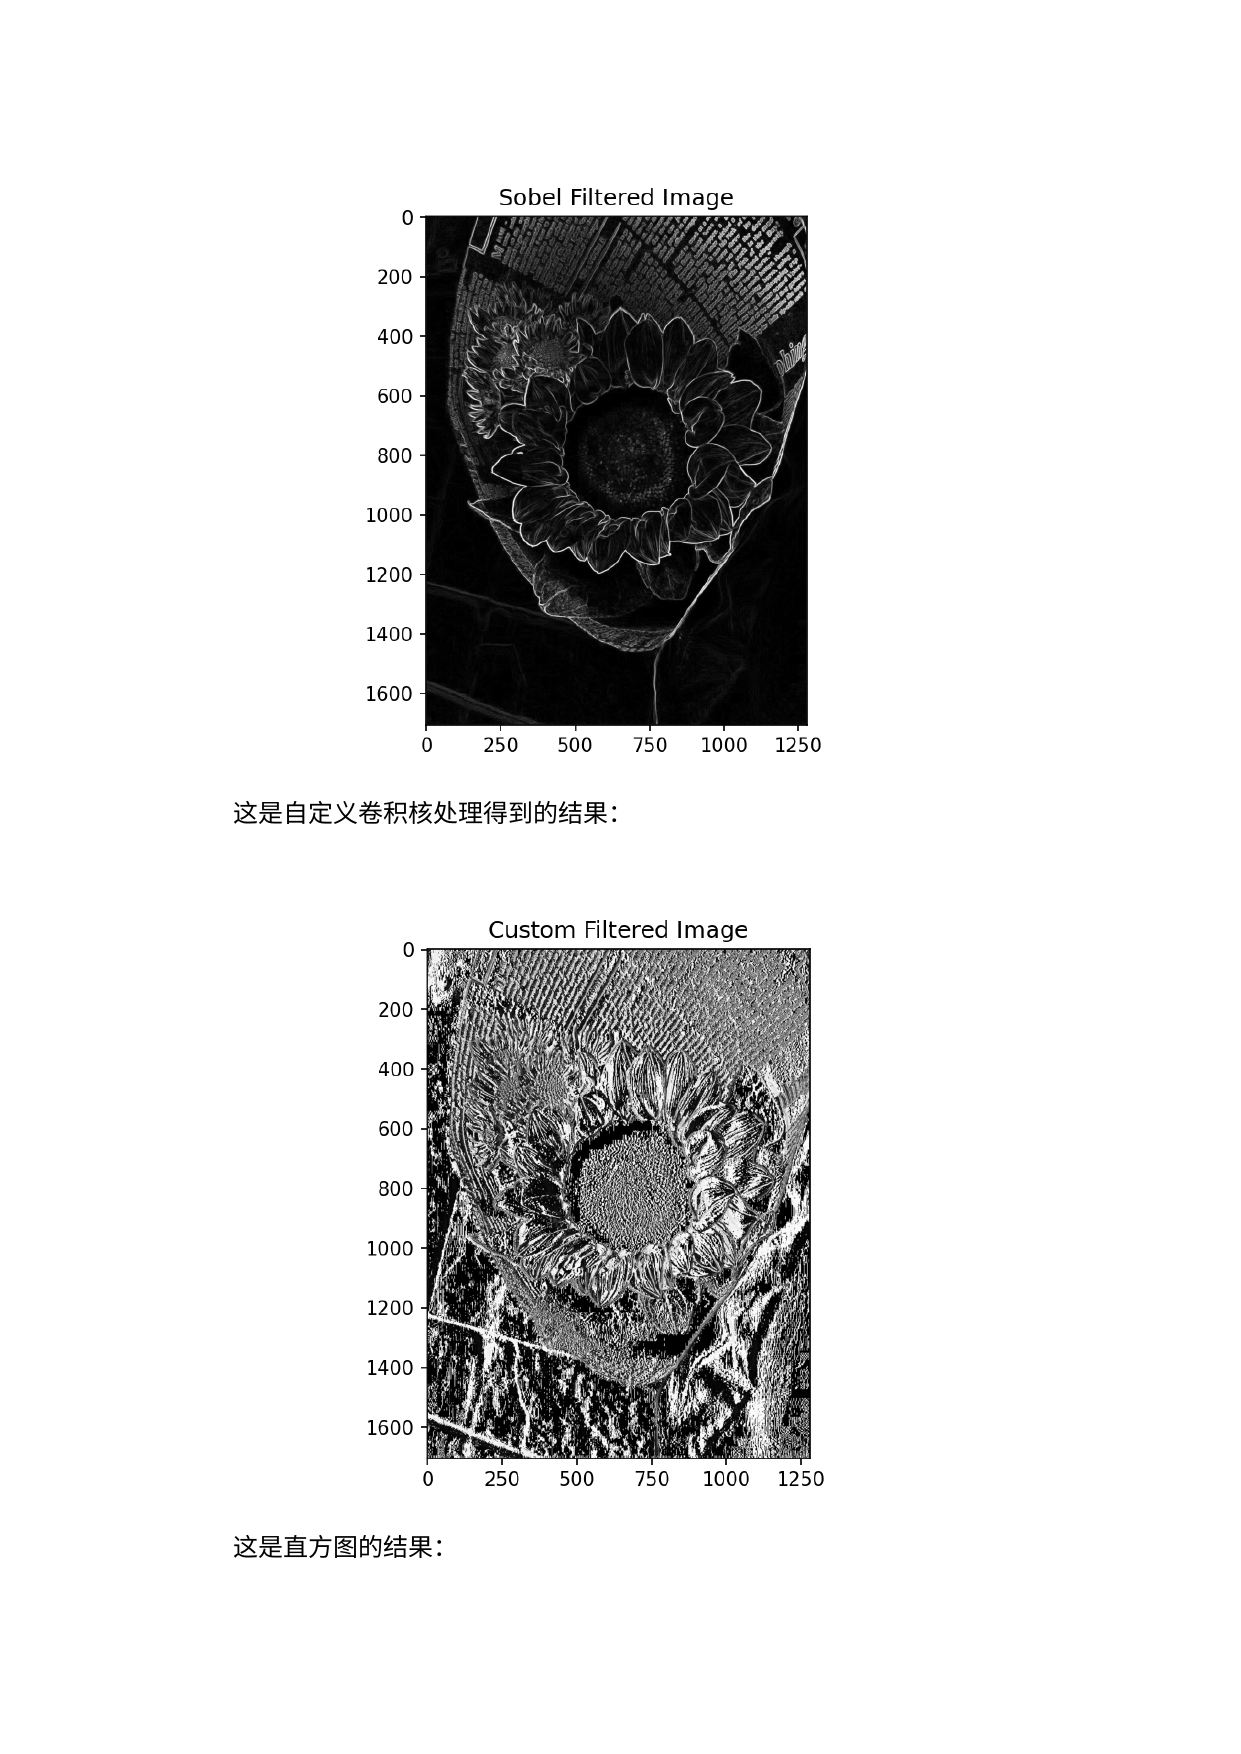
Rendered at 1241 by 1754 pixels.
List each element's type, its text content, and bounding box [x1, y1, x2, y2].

text 这是直方图的结果： [187, 1513, 1053, 1578]
picture [348, 162, 892, 770]
text 这是自定义卷积核处理得到的结果： [187, 779, 1053, 844]
picture [358, 895, 883, 1504]
